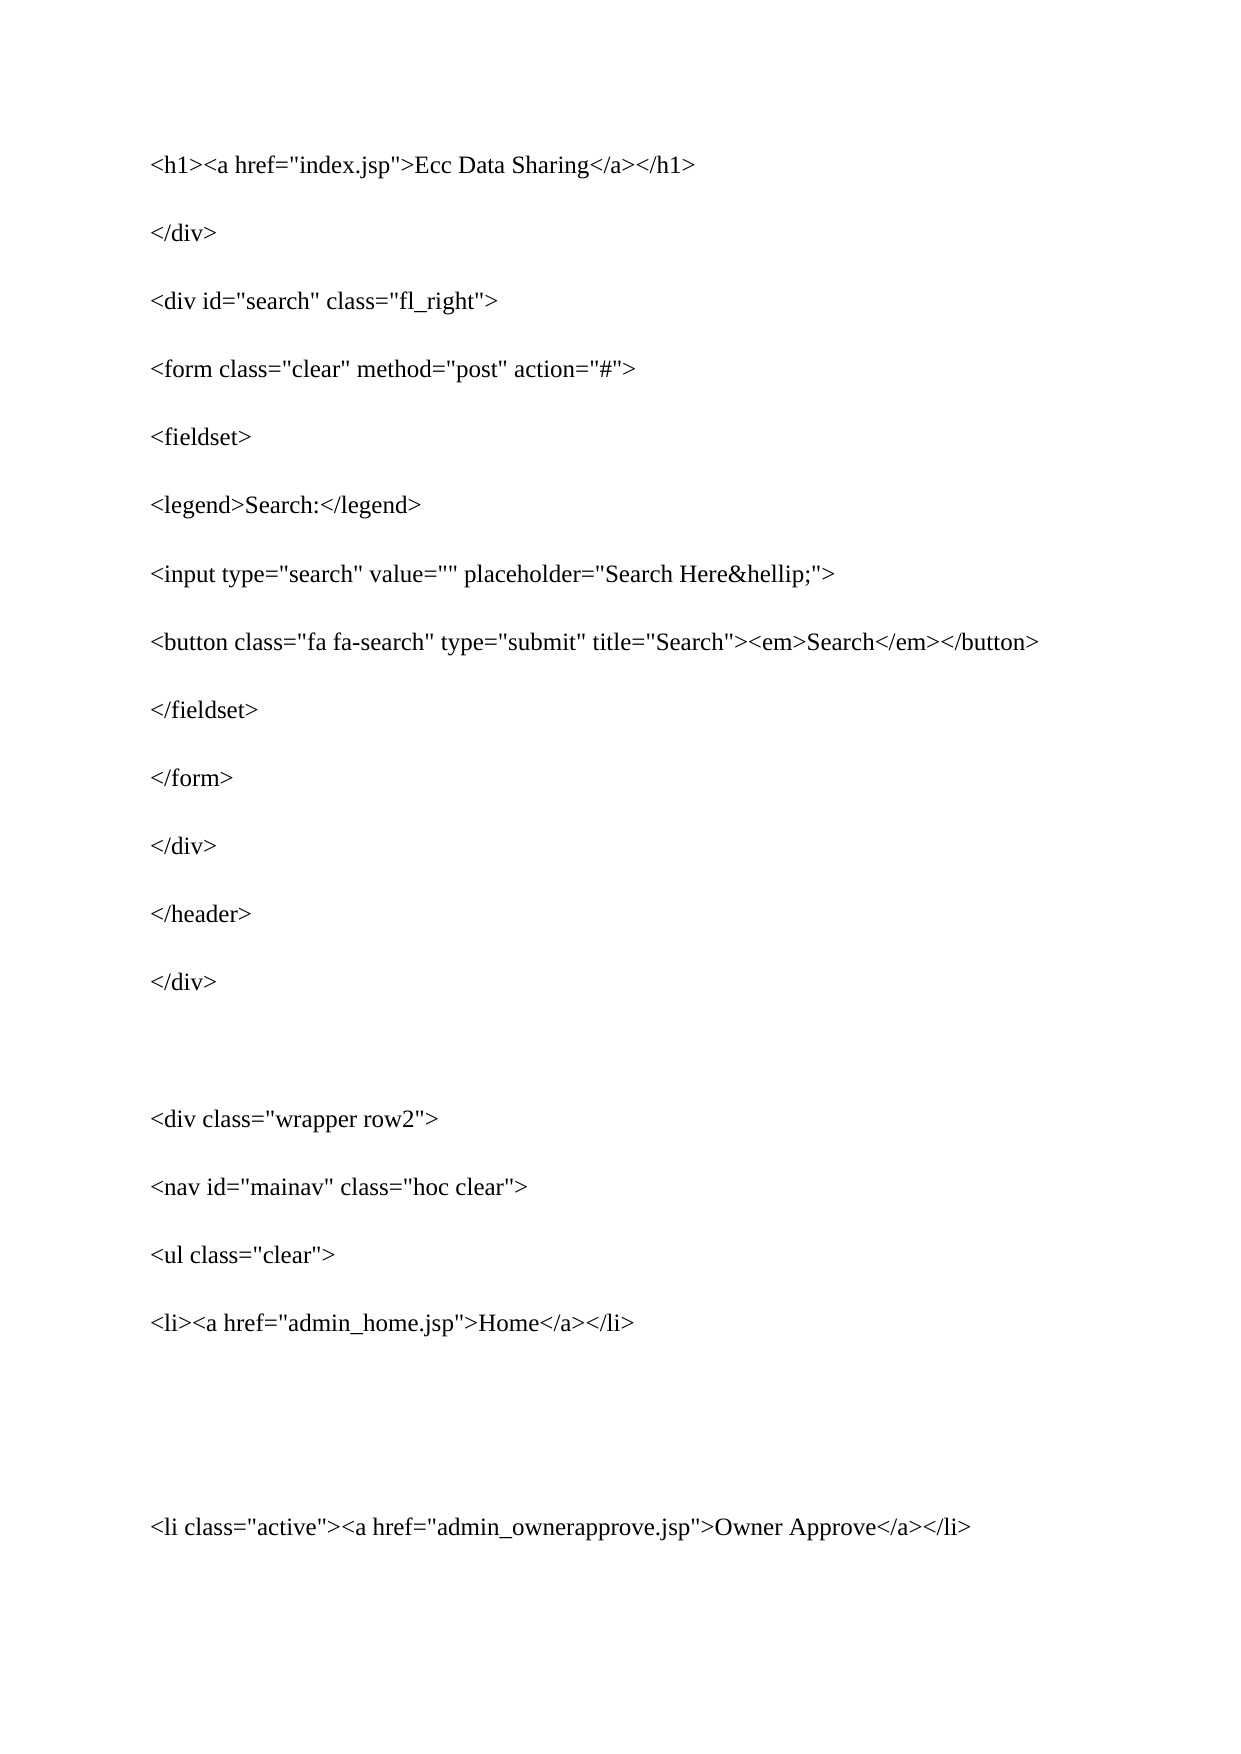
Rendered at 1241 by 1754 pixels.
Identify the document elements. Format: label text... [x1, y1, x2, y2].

text </form> [150, 763, 1090, 792]
text <h1><a href="index.jsp">Ecc Data Sharing</a></h1> [150, 150, 1090, 179]
text <nav id="mainav" class="hoc clear"> [150, 1172, 1090, 1201]
text <fieldset> [150, 422, 1090, 451]
text </div> [150, 218, 1090, 247]
text <div class="wrapper row2"> [150, 1104, 1090, 1132]
text <div id="search" class="fl_right"> [150, 286, 1090, 315]
text </div> [150, 831, 1090, 860]
text <legend>Search:</legend> [150, 491, 1090, 519]
text <input type="search" value="" placeholder="Search Here&hellip;"> [150, 559, 1090, 587]
text </div> [150, 967, 1090, 996]
text <li><a href="admin_home.jsp">Home</a></li> [150, 1308, 1090, 1337]
text <ul class="clear"> [150, 1240, 1090, 1269]
text </header> [150, 899, 1090, 928]
text <button class="fa fa-search" type="submit" title="Search"><em>Search</em></button> [150, 627, 1090, 656]
text <form class="clear" method="post" action="#"> [150, 354, 1090, 383]
text <li class="active"><a href="admin_ownerapprove.jsp">Owner Approve</a></li> [150, 1512, 1090, 1541]
text </fieldset> [150, 695, 1090, 724]
